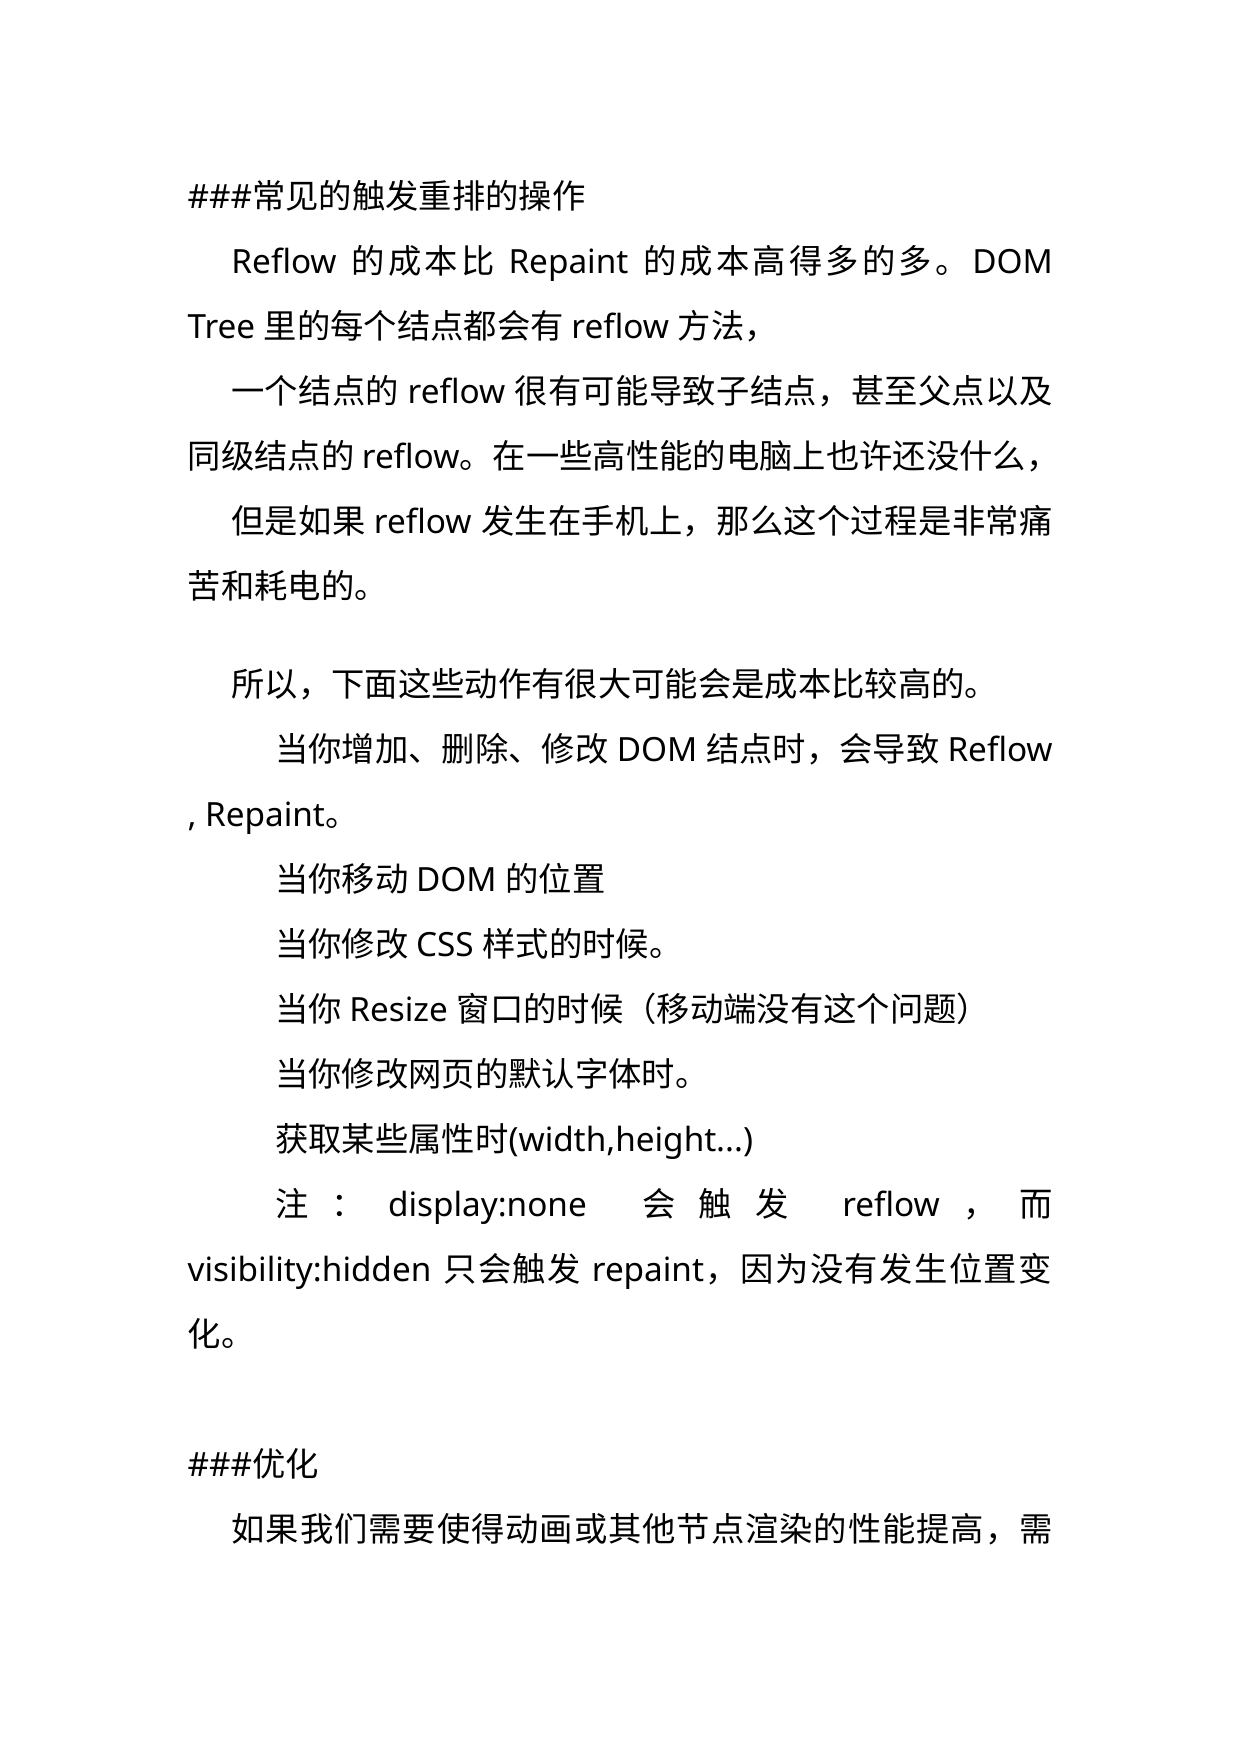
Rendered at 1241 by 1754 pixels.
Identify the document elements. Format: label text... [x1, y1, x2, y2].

text Reflow 的成本比 Repaint 的成本高得多的多。DOM Tree 里的每个结点都会有 reflow 方法， [187, 227, 1053, 357]
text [187, 1494, 1053, 1559]
text 所以，下面这些动作有很大可能会是成本比较高的。 [187, 649, 1053, 714]
text 一个结点的 reflow 很有可能导致子结点，甚至父点以及同级结点的 reflow。在一些高性能的电脑上也许还没什么， [187, 357, 1053, 487]
text 当你 Resize 窗口的时候（移动端没有这个问题） [187, 974, 1053, 1039]
text 当你移动 DOM 的位置 [187, 844, 1053, 909]
text 注：display:none 会触发 reflow，而 visibility:hidden 只会触发 repaint，因为没有发生位置变化。 [187, 1169, 1053, 1364]
text 获取某些属性时(width,height...) [187, 1104, 1053, 1169]
text ###优化 [187, 1429, 1053, 1494]
text ###常见的触发重排的操作 [187, 162, 1053, 227]
text 当你修改 CSS 样式的时候。 [187, 909, 1053, 974]
text 但是如果 reflow 发生在手机上，那么这个过程是非常痛苦和耗电的。 [187, 487, 1053, 617]
text 当你修改网页的默认字体时。 [187, 1039, 1053, 1104]
text 当你增加、删除、修改 DOM 结点时，会导致 Reflow , Repaint。 [187, 714, 1053, 844]
